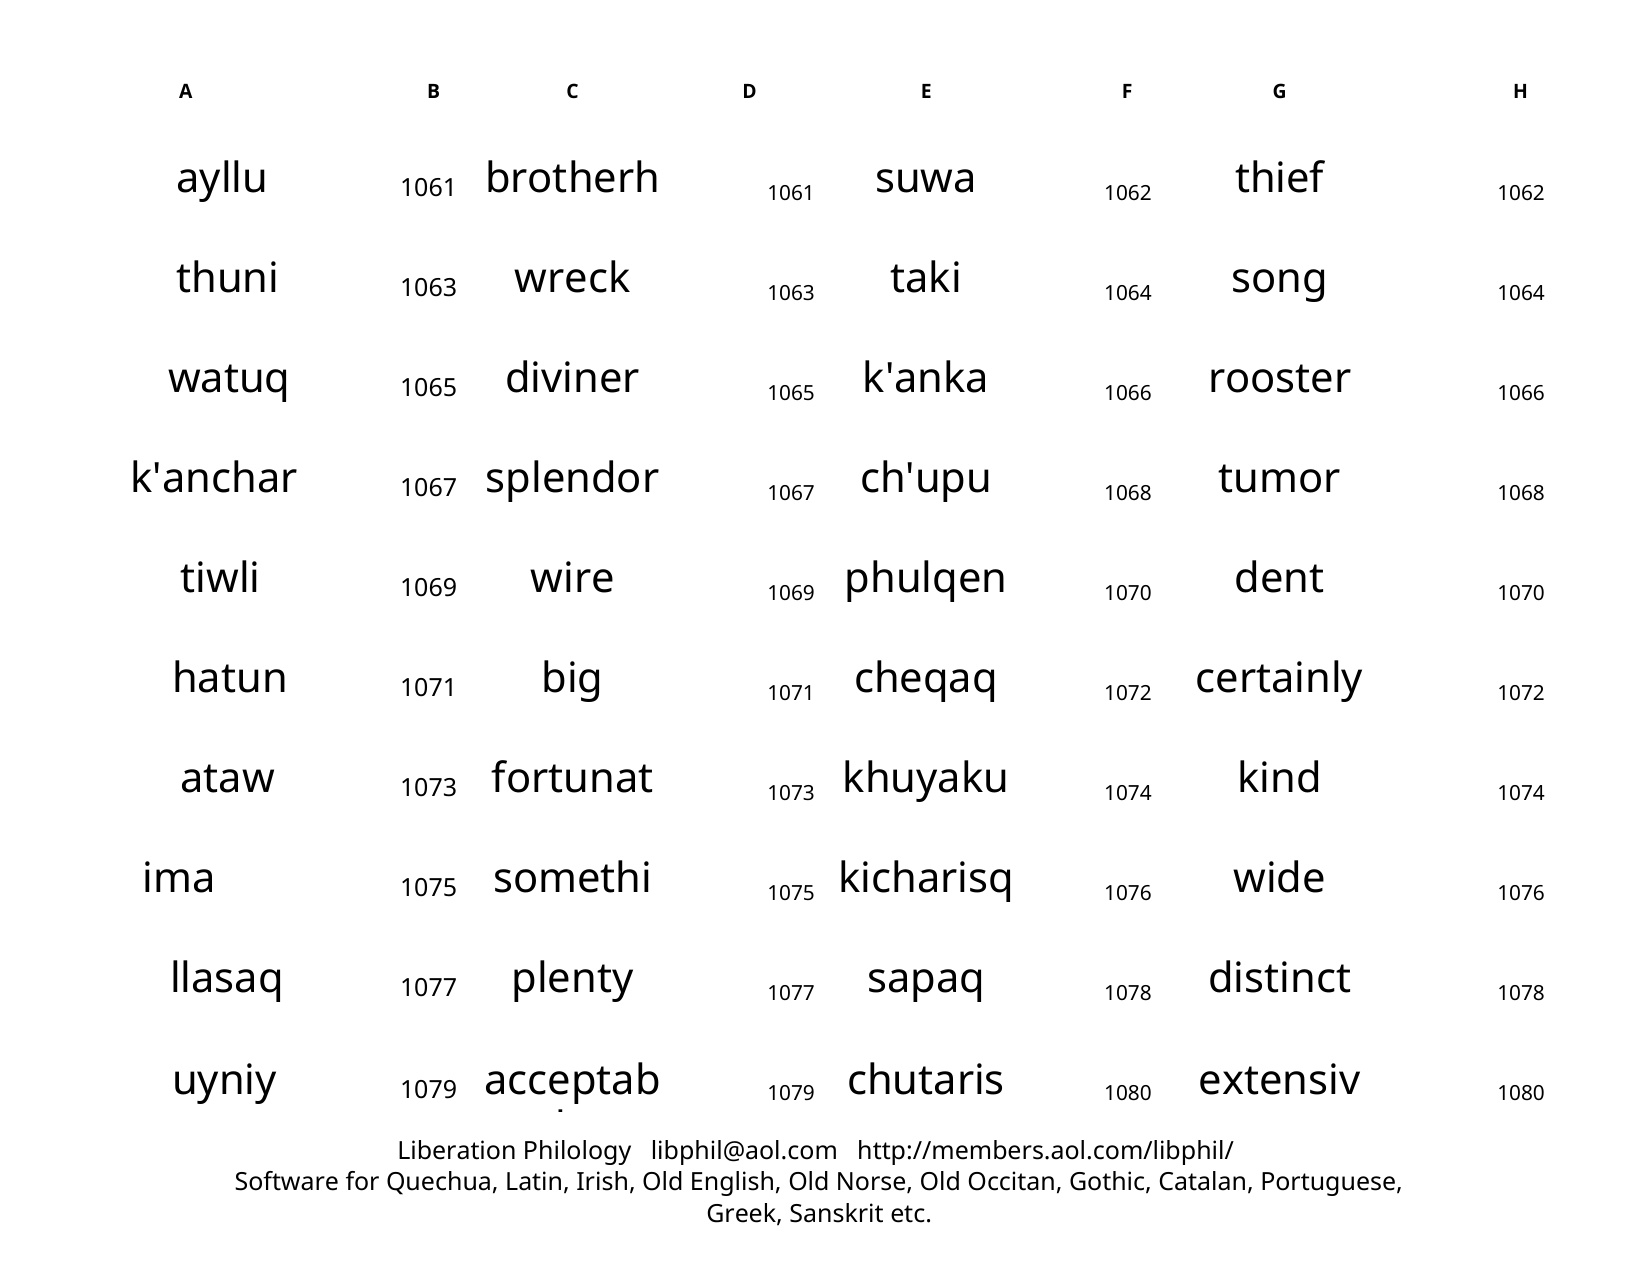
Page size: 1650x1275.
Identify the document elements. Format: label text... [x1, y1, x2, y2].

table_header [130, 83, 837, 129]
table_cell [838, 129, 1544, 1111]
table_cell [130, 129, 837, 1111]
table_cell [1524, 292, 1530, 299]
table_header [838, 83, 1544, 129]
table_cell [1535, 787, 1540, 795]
text Liberation Philology libphil@aol.com http://members.aol.com/libphil/ Software for Quechua, Latin, Irish, Old English, Old Norse, Old Occitan, Gothic, Catalan, Portuguese, Greek, Sanskrit etc. [202, 1134, 1436, 1228]
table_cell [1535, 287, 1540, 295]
